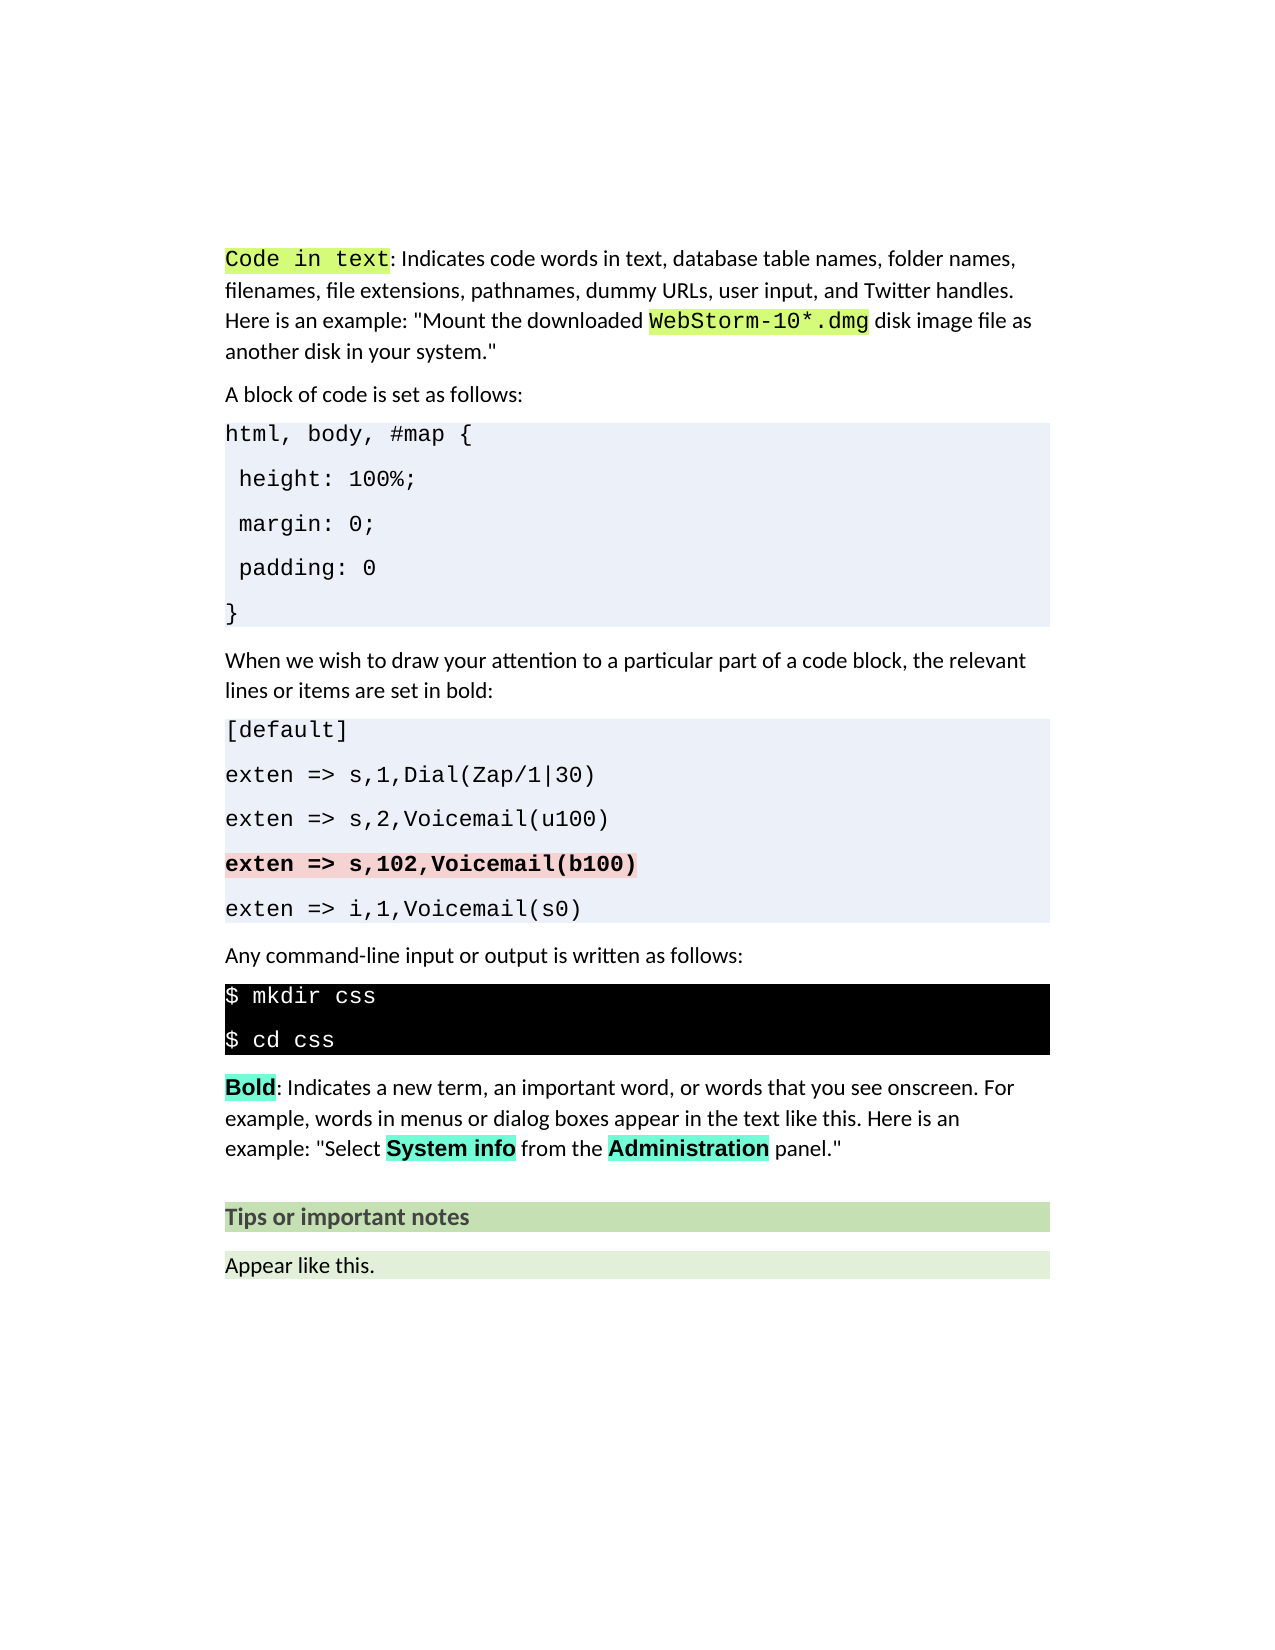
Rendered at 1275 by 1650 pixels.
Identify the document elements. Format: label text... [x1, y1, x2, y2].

text height: 100%; [225, 467, 1050, 493]
text exten => s,102,Voicemail(b100) [225, 852, 1050, 878]
text html, body, #map { [225, 423, 1050, 449]
text margin: 0; [225, 512, 1050, 538]
text exten => i,1,Voicemail(s0) [225, 897, 1050, 923]
text exten => s,1,Dial(Zap/1|30) [225, 763, 1050, 789]
text $ mkdir css [225, 984, 1050, 1010]
text Code in text: Indicates code words in text, database table names, folder names, filenames, file extensions, pathnames, dummy URLs, user input, and Twitter handles. Here is an example: "Mount the downloaded WebStorm-10*.dmg disk image file as another disk in your system." [225, 244, 1050, 365]
text [default] [225, 719, 1050, 744]
text Any command-line input or output is written as follows: [225, 942, 1050, 969]
subtitle Tips or important notes [225, 1202, 1050, 1232]
text Appear like this. [225, 1251, 1050, 1279]
text $ cd css [225, 1029, 1050, 1055]
text A block of code is set as follows: [225, 380, 1050, 408]
text } [225, 601, 1050, 627]
text exten => s,2,Voicemail(u100) [225, 808, 1050, 834]
text padding: 0 [225, 557, 1050, 582]
text Bold: Indicates a new term, an important word, or words that you see onscreen. For example, words in menus or dialog boxes appear in the text like this. Here is an example: "Select System info from the Administration panel." [225, 1073, 1050, 1162]
text When we wish to draw your attention to a particular part of a code block, the relevant lines or items are set in bold: [225, 646, 1050, 704]
